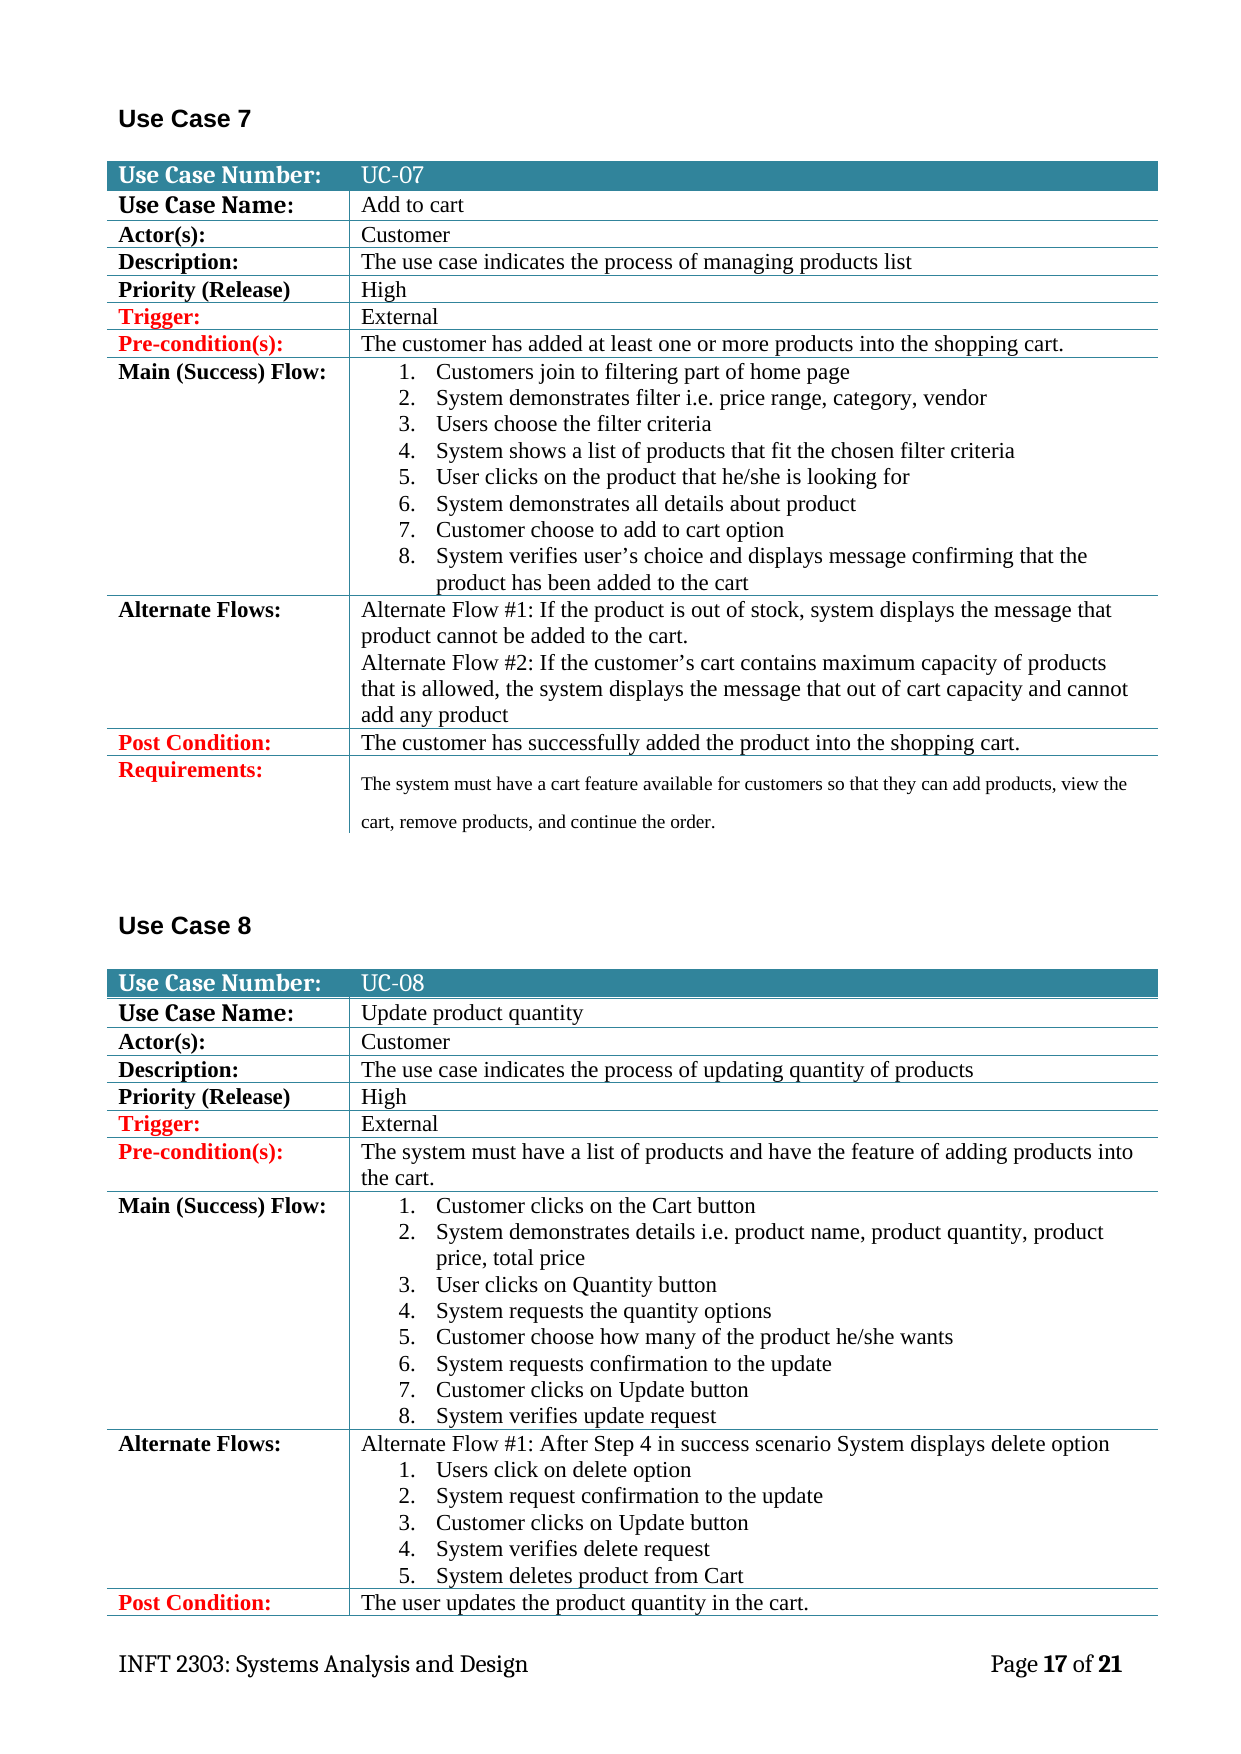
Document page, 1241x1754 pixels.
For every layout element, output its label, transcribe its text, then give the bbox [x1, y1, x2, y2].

table_cell Alternate Flows: [107, 596, 349, 728]
table_cell Trigger: [107, 1111, 349, 1137]
table_cell Requirements: [107, 756, 349, 833]
table_cell Pre-condition(s): [107, 1138, 349, 1191]
subtitle Use Case 8 [118, 911, 1122, 940]
table_header UC-07 [350, 161, 1158, 190]
table_cell External [350, 303, 1158, 329]
table_cell The system must have a cart feature available for customers so that they can add products, view the cart, remove products, and continue the order. [350, 756, 1158, 833]
table_cell Main (Success) Flow: [107, 1192, 349, 1429]
table_header Use Case Number: [107, 161, 349, 190]
table_cell Customer [350, 221, 1158, 247]
table_cell Description: [107, 1056, 349, 1082]
table_cell Post Condition: [107, 1589, 349, 1615]
table_cell Alternate Flow #1: If the product is out of stock, system displays the message that product cannot be added to the cart. Alternate Flow #2: If the customer’s cart contains maximum capacity of products that is allowed, the system displays the message that out of cart capacity and cannot add any product [350, 596, 1158, 728]
table_cell The use case indicates the process of managing products list [350, 248, 1158, 274]
table_cell The user updates the product quantity in the cart. [350, 1589, 1158, 1615]
table_cell Add to cart [350, 191, 1158, 220]
table_cell The use case indicates the process of updating quantity of products [350, 1056, 1158, 1082]
table_cell Priority (Release) [107, 1083, 349, 1109]
table_header Use Case Number: [107, 969, 349, 997]
table_cell Actor(s): [107, 1028, 349, 1055]
table_header UC-08 [350, 969, 1158, 997]
table_cell The system must have a list of products and have the feature of adding products into the cart. [350, 1138, 1158, 1191]
table_cell Use Case Name: [107, 191, 349, 220]
table_cell High [350, 1083, 1158, 1109]
table_cell Alternate Flow #1: After Step 4 in success scenario System displays delete option Users click on delete option System request confirmation to the update Customer clicks on Update button System verifies delete request System deletes product from Cart [350, 1430, 1158, 1588]
table_cell Customer [350, 1028, 1158, 1055]
table_cell Post Condition: [107, 729, 349, 755]
table_cell Use Case Name: [107, 999, 349, 1027]
table_cell Customers join to filtering part of home page System demonstrates filter i.e. price range, category, vendor Users choose the filter criteria System shows a list of products that fit the chosen filter criteria User clicks on the product that he/she is looking for System demonstrates all details about product Customer choose to add to cart option System verifies user’s choice and displays message confirming that the product has been added to the cart [350, 358, 1158, 595]
table_cell Trigger: [107, 303, 349, 329]
table_cell The customer has added at least one or more products into the shopping cart. [350, 330, 1158, 357]
table_cell External [350, 1111, 1158, 1137]
table_cell Alternate Flows: [107, 1430, 349, 1588]
table_cell The customer has successfully added the product into the shopping cart. [350, 729, 1158, 755]
table_cell Description: [107, 248, 349, 274]
table_cell Actor(s): [107, 221, 349, 247]
table_cell Main (Success) Flow: [107, 358, 349, 595]
table_cell Priority (Release) [107, 276, 349, 302]
table_cell High [350, 276, 1158, 302]
subtitle Use Case 7 [118, 104, 1122, 132]
table_cell Update product quantity [350, 999, 1158, 1027]
table_cell Pre-condition(s): [107, 330, 349, 357]
